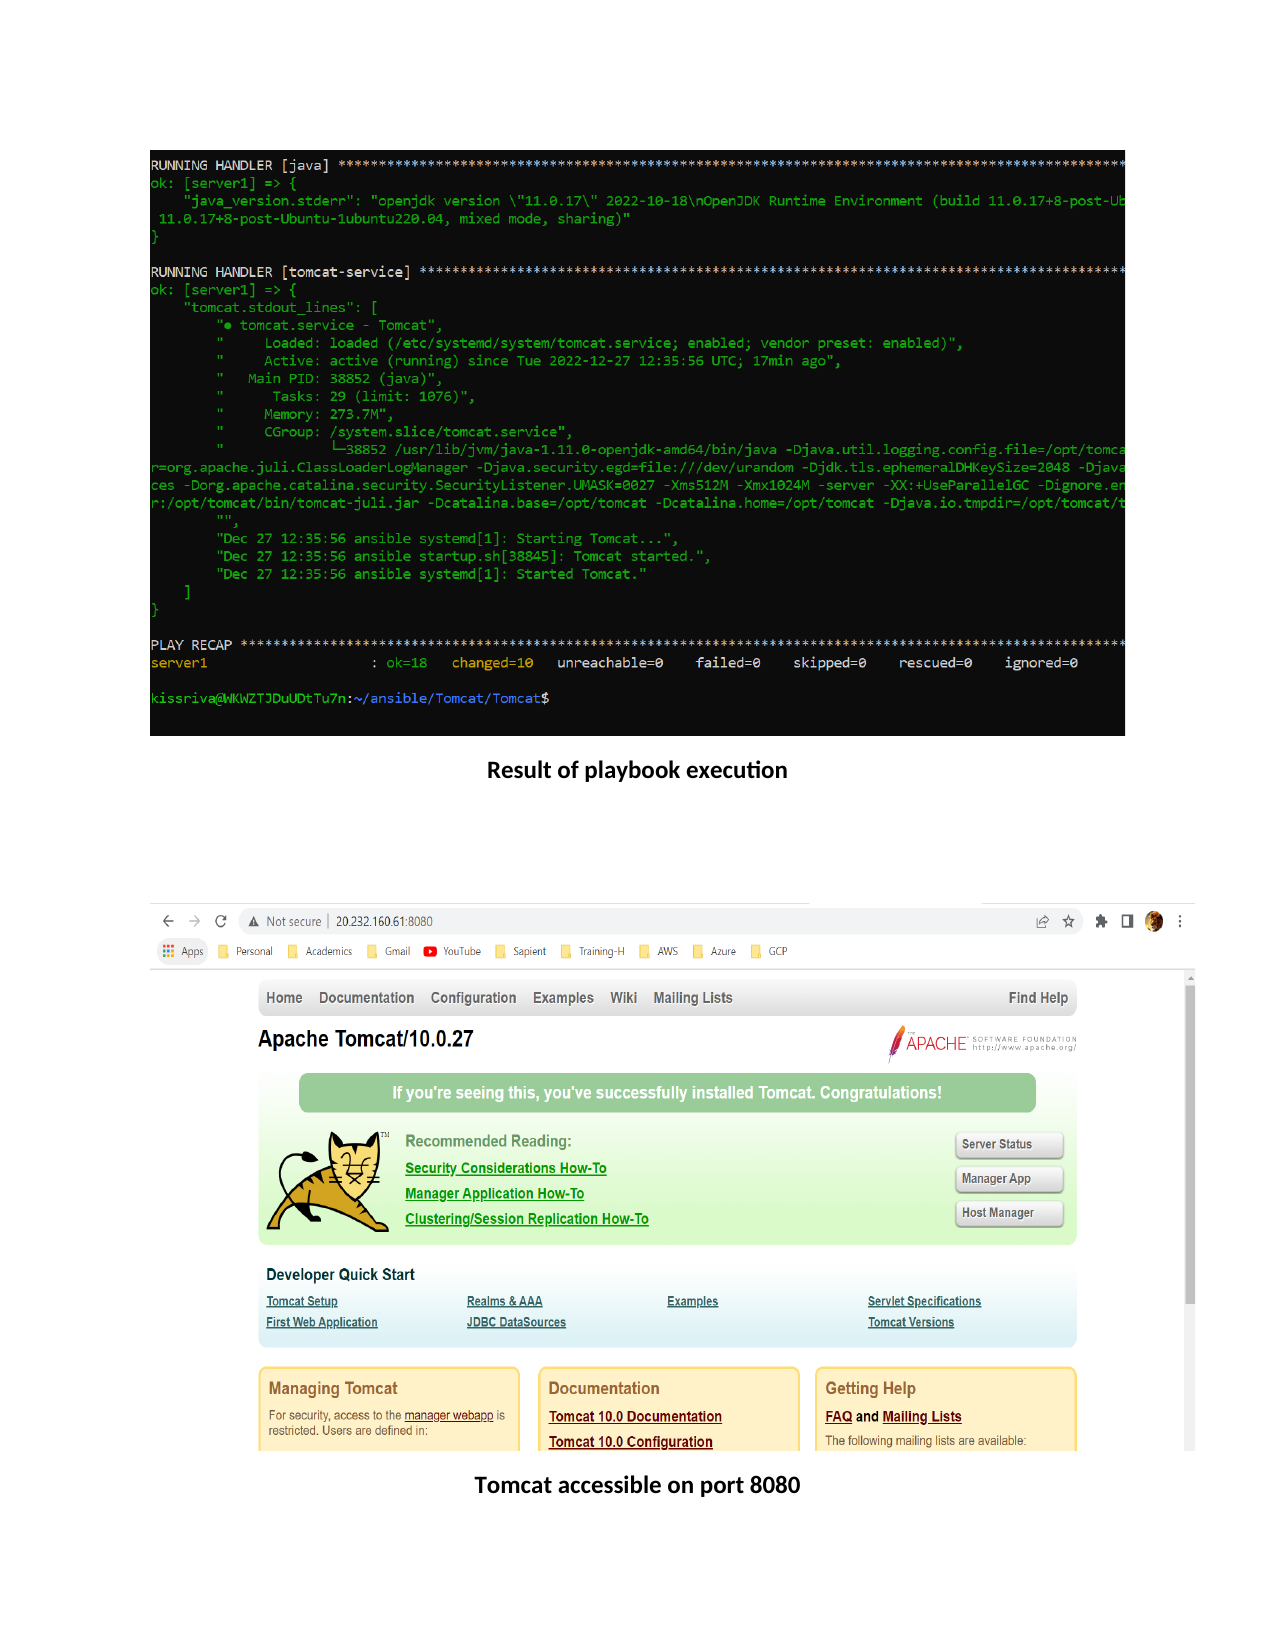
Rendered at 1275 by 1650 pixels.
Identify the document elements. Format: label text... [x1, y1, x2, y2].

picture [150, 150, 1125, 736]
text Result of playbook execution [150, 754, 1125, 785]
picture [150, 903, 1196, 1451]
text Tomcat accessible on port 8080 [150, 1469, 1125, 1499]
